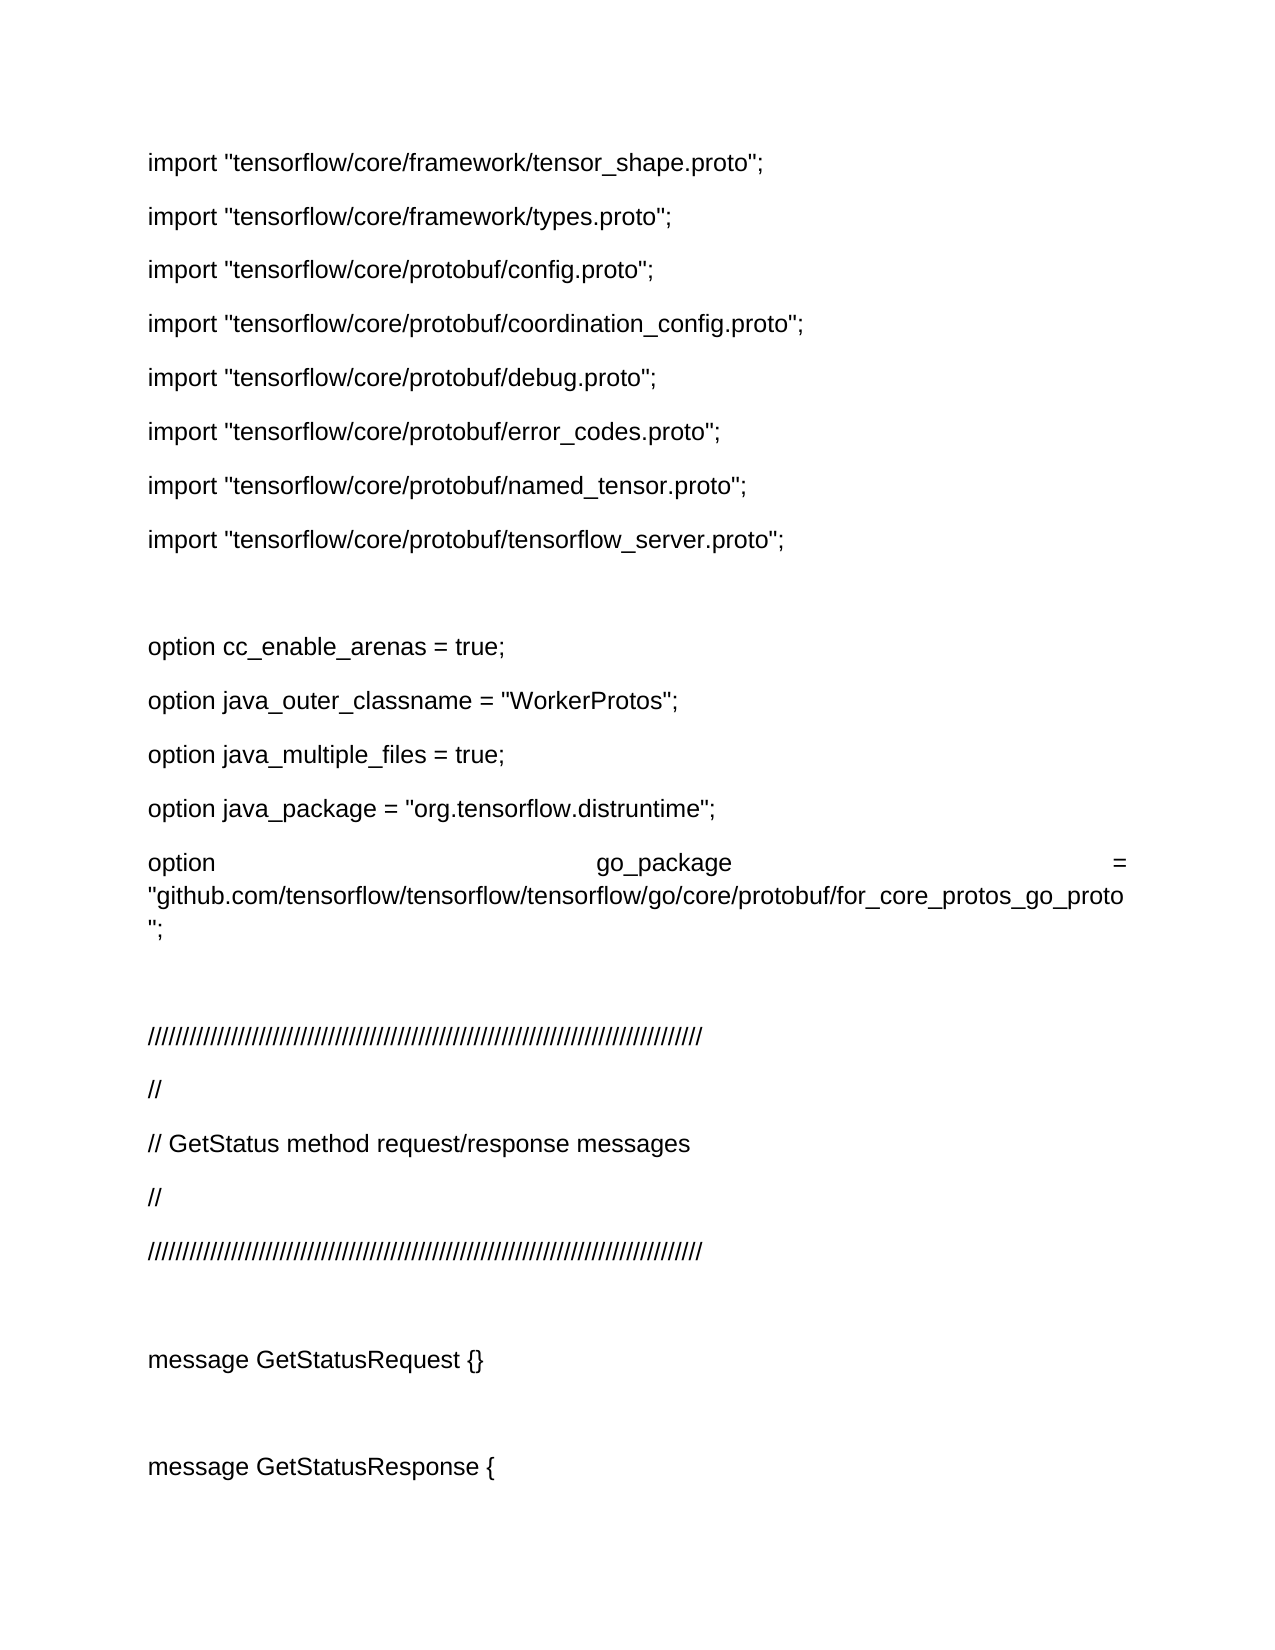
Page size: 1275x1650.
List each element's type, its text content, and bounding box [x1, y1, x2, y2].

text // GetStatus method request/response messages [148, 1129, 1127, 1158]
text message GetStatusRequest {} [148, 1344, 1127, 1373]
text import "tensorflow/core/protobuf/coordination_config.proto"; [148, 309, 1127, 338]
text import "tensorflow/core/protobuf/tensorflow_server.proto"; [148, 524, 1127, 553]
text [148, 1237, 1127, 1266]
text import "tensorflow/core/framework/types.proto"; [148, 201, 1127, 230]
text // [148, 1075, 1127, 1104]
text option java_package = "org.tensorflow.distruntime"; [148, 794, 1127, 823]
text // [148, 1183, 1127, 1212]
text import "tensorflow/core/framework/tensor_shape.proto"; [148, 148, 1127, 176]
text message GetStatusResponse { [148, 1452, 1127, 1481]
text import "tensorflow/core/protobuf/named_tensor.proto"; [148, 471, 1127, 499]
text import "tensorflow/core/protobuf/debug.proto"; [148, 363, 1127, 392]
text option cc_enable_arenas = true; [148, 632, 1127, 661]
text option java_multiple_files = true; [148, 740, 1127, 769]
text option go_package = "github.com/tensorflow/tensorflow/tensorflow/go/core/protobuf/for_core_protos_go_proto"; [148, 848, 1127, 942]
text import "tensorflow/core/protobuf/config.proto"; [148, 255, 1127, 284]
text option java_outer_classname = "WorkerProtos"; [148, 686, 1127, 715]
text //////////////////////////////////////////////////////////////////////////////// [148, 1021, 1127, 1050]
text import "tensorflow/core/protobuf/error_codes.proto"; [148, 417, 1127, 446]
